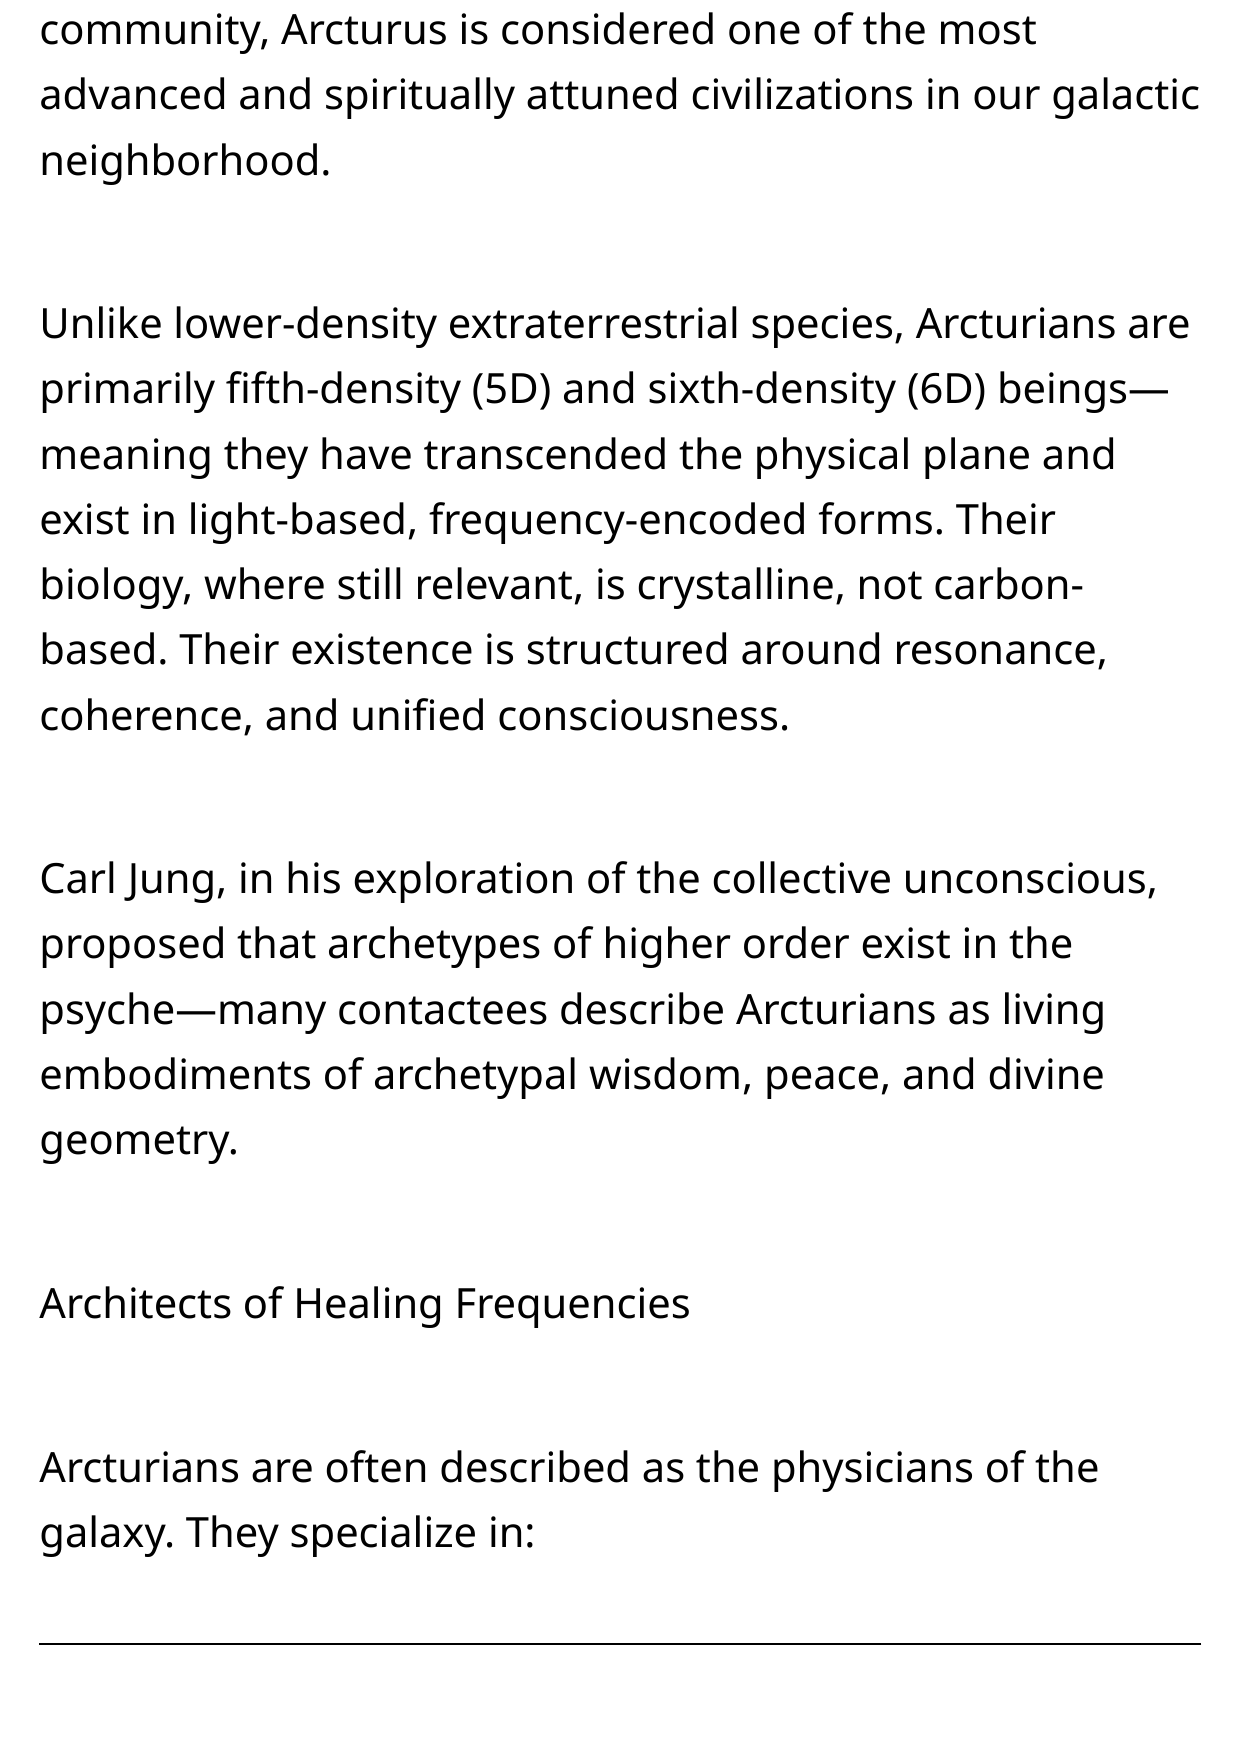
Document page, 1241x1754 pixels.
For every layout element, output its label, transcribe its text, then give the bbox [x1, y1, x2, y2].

text Carl Jung, in his exploration of the collective unconscious, proposed that archetypes of higher order exist in the psyche—many contactees describe Arcturians as living embodiments of archetypal wisdom, peace, and divine geometry. [39, 1290, 1201, 1608]
text Origin and Vibrational Identity [39, 82, 1201, 139]
text The Arcturians are said to originate from the Arcturus star system, a red giant located approximately 36.7 light-years from Earth in the constellation Boötes. In the metaphysical community, Arcturus is considered one of the most advanced and spiritually attuned civilizations in our galactic neighborhood. [39, 246, 1201, 628]
text Unlike lower-density extraterrestrial species, Arcturians are primarily fifth-density (5D) and sixth-density (6D) beings—meaning they have transcended the physical plane and exist in light-based, frequency-encoded forms. Their biology, where still relevant, is crystalline, not carbon-based. Their existence is structured around resonance, coherence, and unified consciousness. [39, 735, 1201, 1183]
